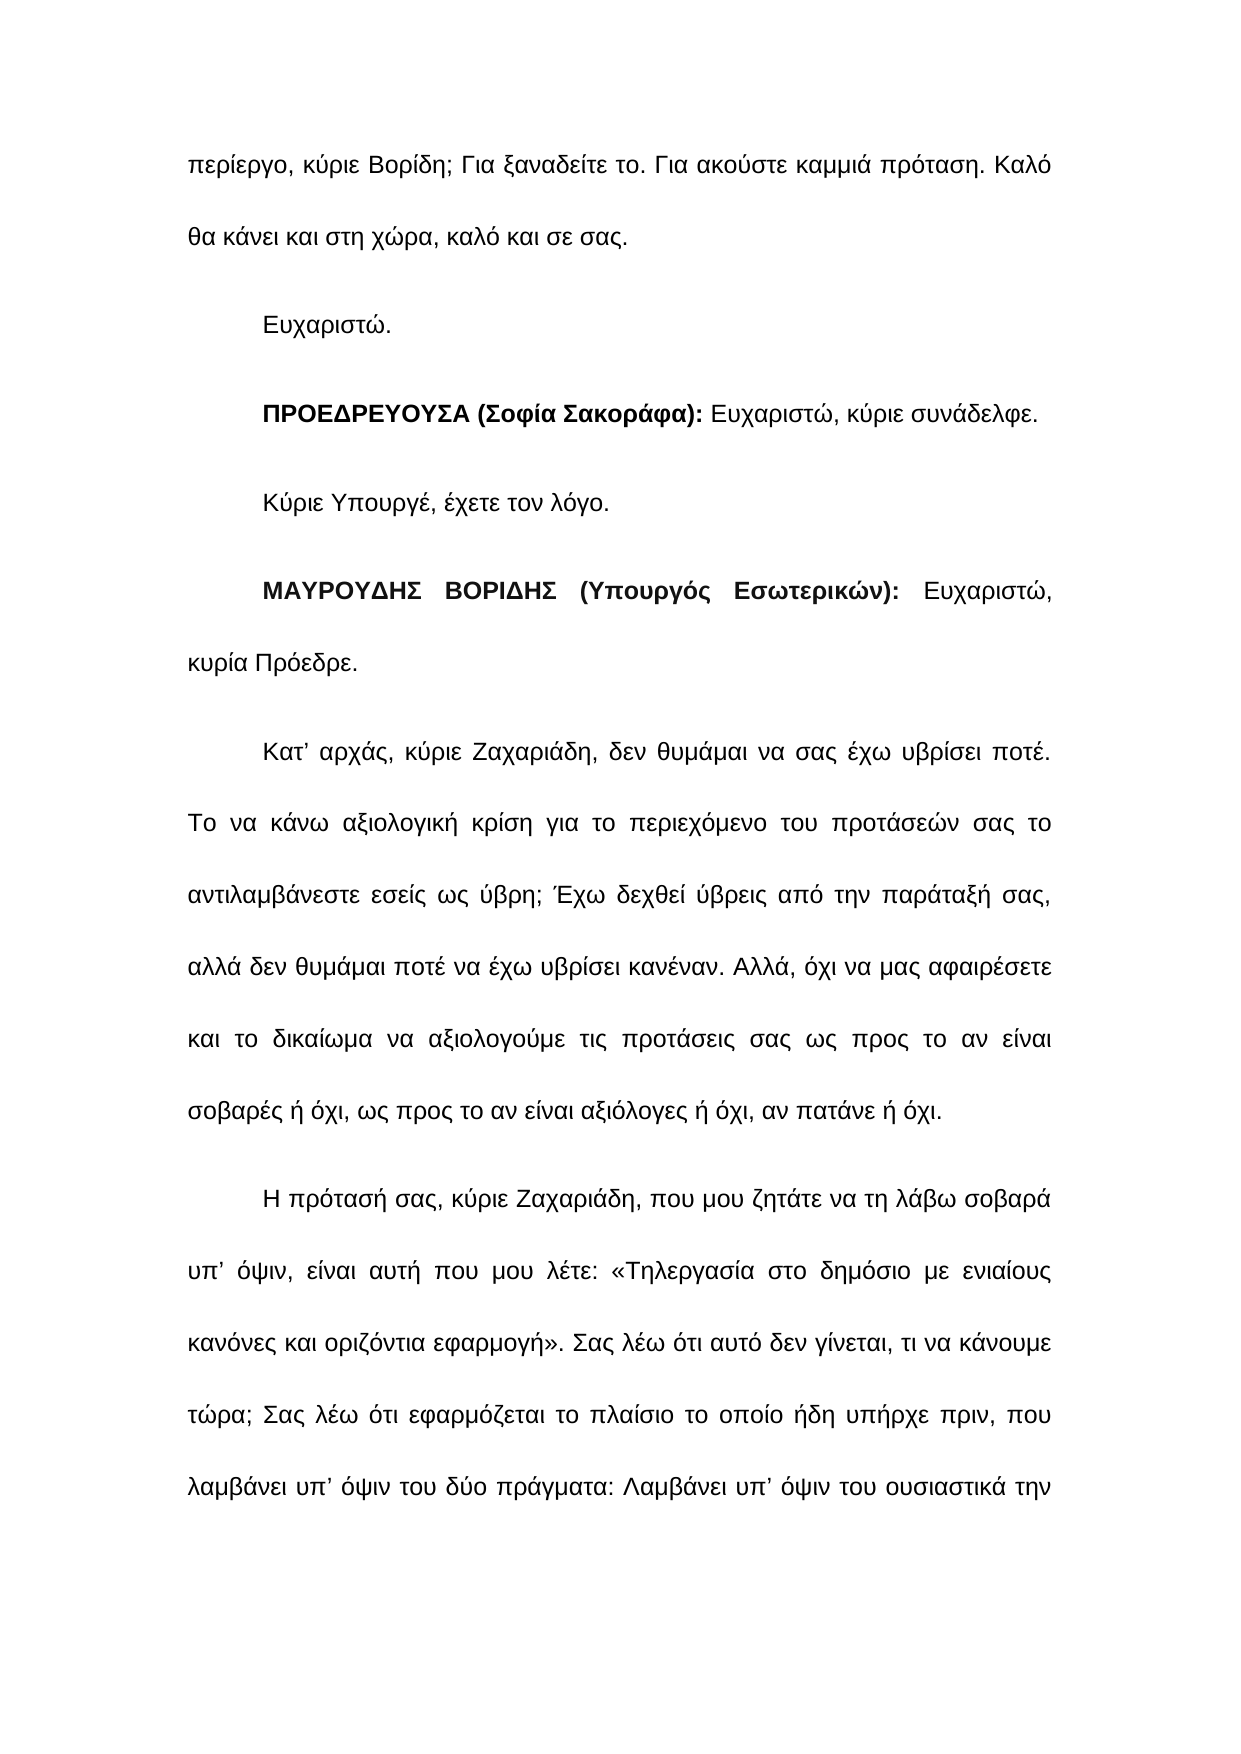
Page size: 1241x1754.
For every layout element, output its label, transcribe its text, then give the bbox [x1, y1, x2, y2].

text Κατ’ αρχάς, κύριε Ζαχαριάδη, δεν θυμάμαι να σας έχω υβρίσει ποτέ. Το να κάνω αξιολογική κρίση για το περιεχόμενο του προτάσεών σας το αντιλαμβάνεστε εσείς ως ύβρη; Έχω δεχθεί ύβρεις από την παράταξή σας, αλλά δεν θυμάμαι ποτέ να έχω υβρίσει κανέναν. Αλλά, όχι να μας αφαιρέσετε και το δικαίωμα να αξιολογούμε τις προτάσεις σας ως προς το αν είναι σοβαρές ή όχι, ως προς το αν είναι αξιόλογες ή όχι, αν πατάνε ή όχι. [187, 736, 1053, 1124]
text ΜΑΥΡΟΥΔΗΣ ΒΟΡΙΔΗΣ (Υπουργός Εσωτερικών): Ευχαριστώ, κυρία Πρόεδρε. [187, 576, 1053, 677]
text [187, 150, 1053, 251]
text ΠΡΟΕΔΡΕΥΟΥΣΑ (Σοφία Σακοράφα): Ευχαριστώ, κύριε συνάδελφε. [187, 399, 1053, 428]
text Ευχαριστώ. [187, 310, 1053, 339]
text Κύριε Υπουργέ, έχετε τον λόγο. [187, 487, 1053, 516]
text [187, 1184, 1053, 1501]
